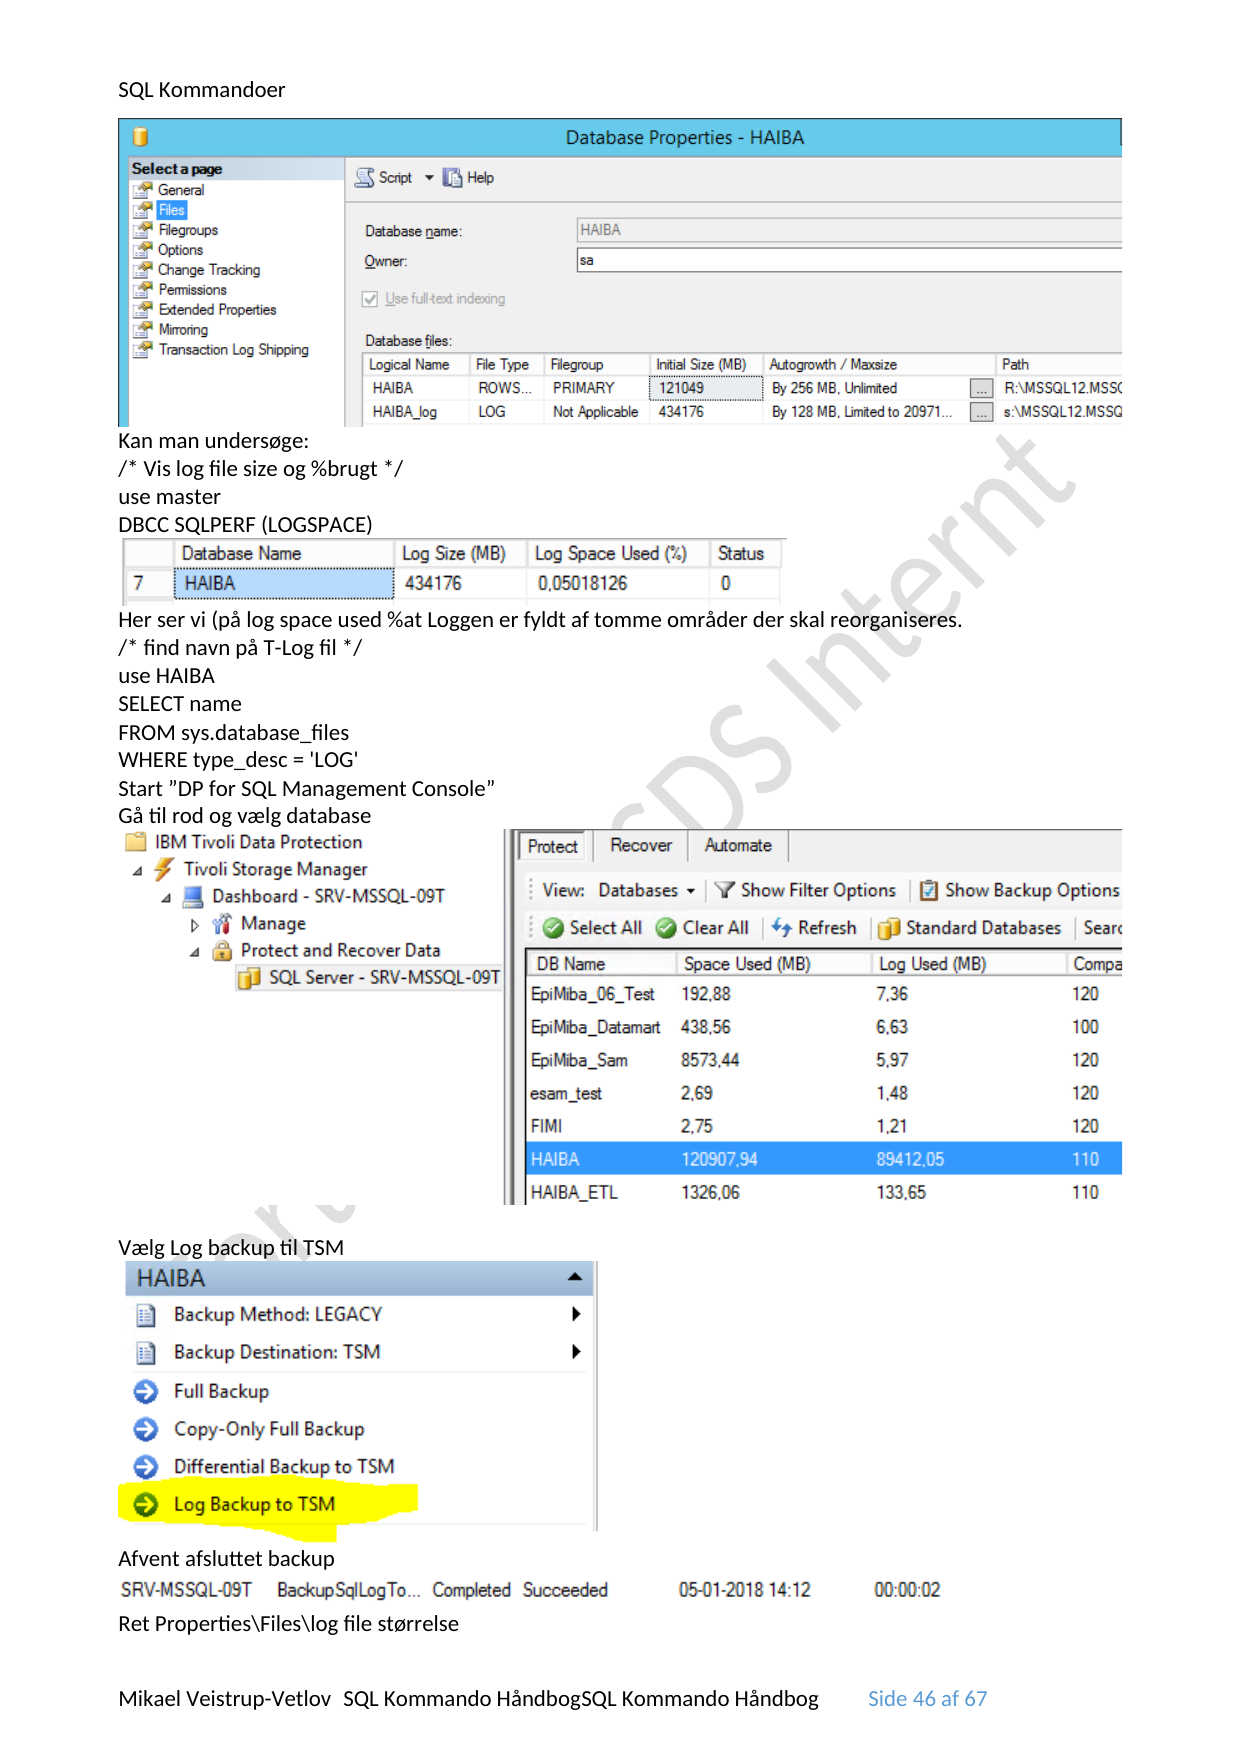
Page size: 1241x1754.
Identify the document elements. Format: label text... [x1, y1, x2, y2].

text DBCC SQLPERF (LOGSPACE) [118, 510, 1122, 538]
text Start ”DP for SQL Management Console” [118, 774, 1122, 802]
text /* find navn på T-Log fil */ [118, 633, 1122, 662]
text Her ser vi (på log space used %at Loggen er fyldt af tomme områder der skal reorganiseres. [118, 606, 1122, 633]
text use master [118, 482, 1122, 510]
text Kan man undersøge: [118, 427, 1122, 454]
text FROM sys.database_files [118, 718, 1122, 746]
text Afvent afsluttet backup [118, 1544, 1122, 1572]
text /* Vis log file size og %brugt */ [118, 454, 1122, 482]
text Gå til rod og vælg database [118, 802, 1122, 829]
picture [118, 118, 1123, 427]
text Vælg Log backup til TSM [118, 1233, 1122, 1261]
text use HAIBA [118, 662, 1122, 689]
text Ret Properties\Files\log file størrelse [118, 1609, 1122, 1637]
picture [118, 538, 787, 606]
text WHERE type_desc = 'LOG' [118, 746, 1122, 774]
picture [118, 1571, 953, 1610]
picture [118, 829, 1123, 1205]
text SELECT name [118, 689, 1122, 718]
picture [118, 1261, 598, 1544]
